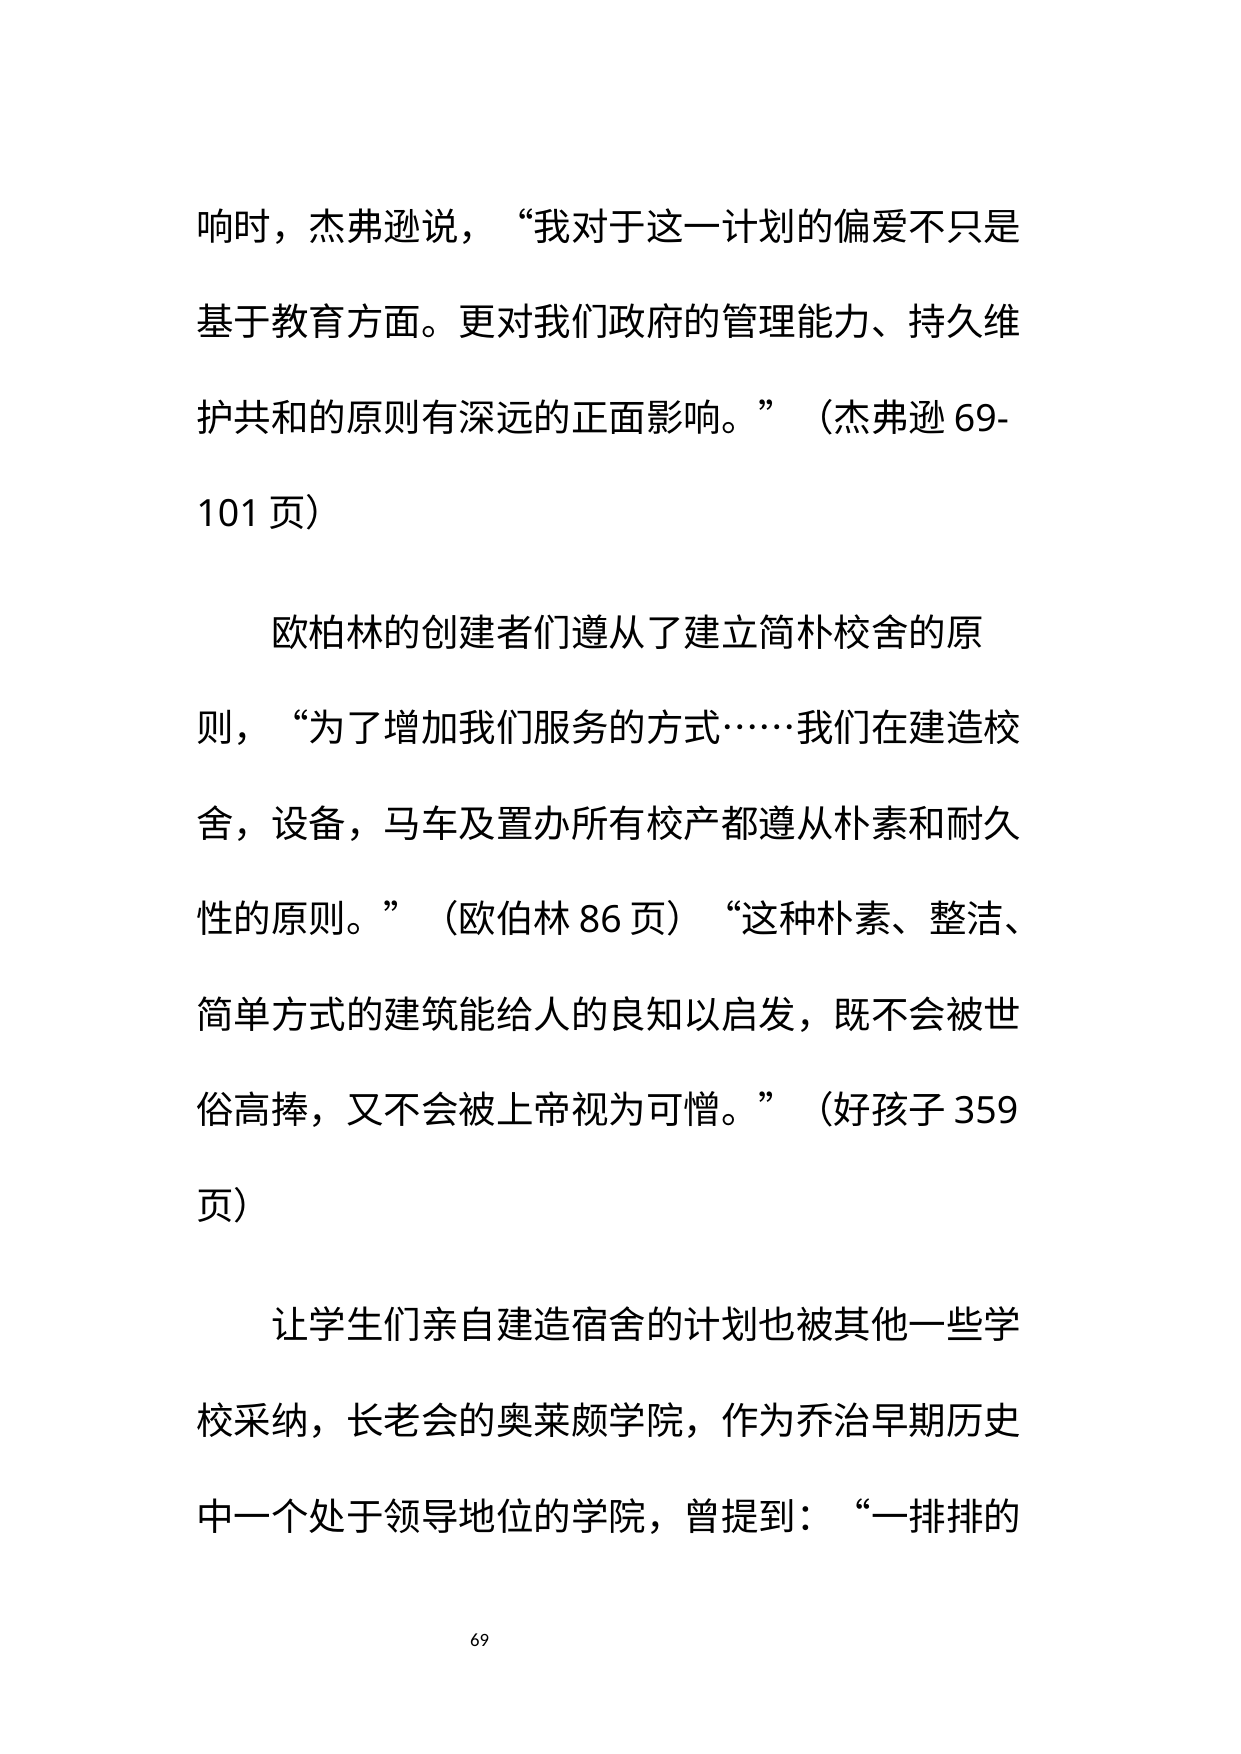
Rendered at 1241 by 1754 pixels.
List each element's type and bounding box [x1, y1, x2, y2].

table_header [196, 162, 1044, 1546]
